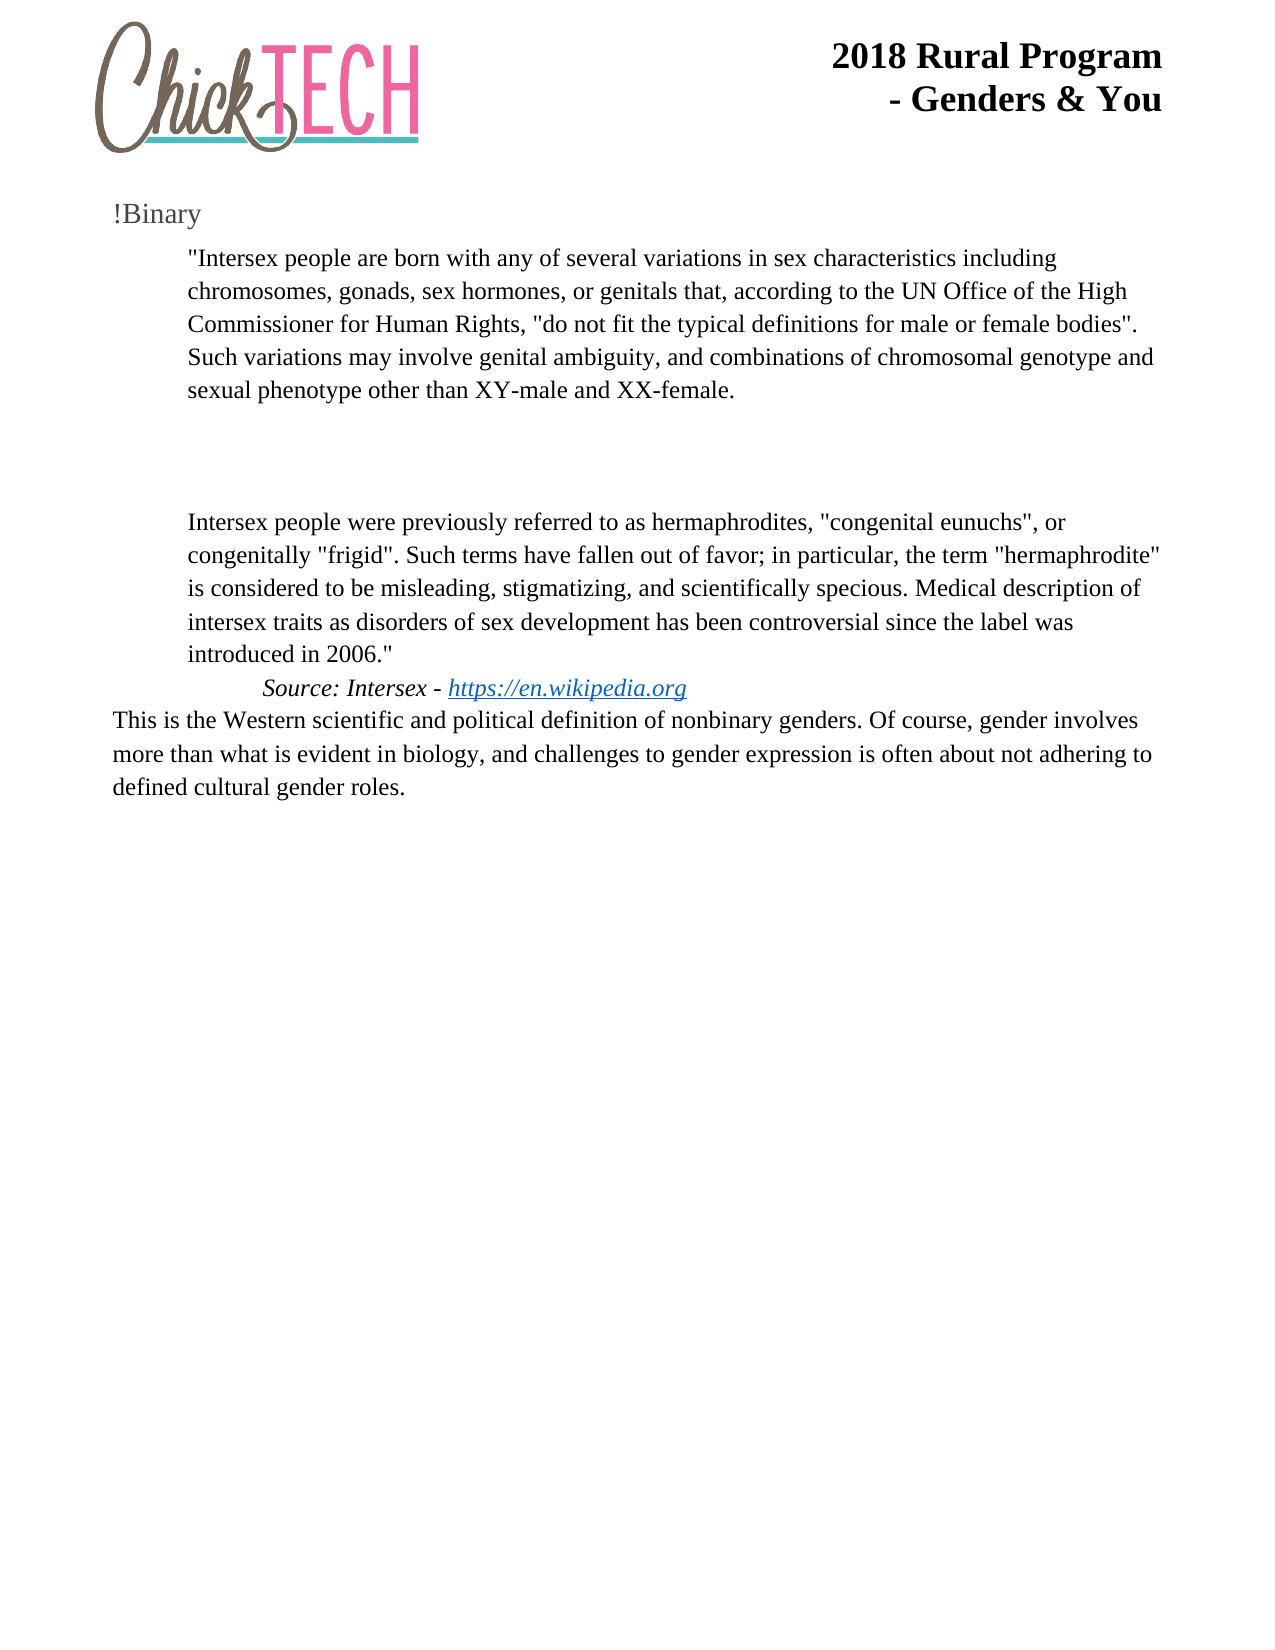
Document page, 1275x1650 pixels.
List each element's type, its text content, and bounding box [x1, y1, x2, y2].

text This is the Western scientific and political definition of nonbinary genders. Of course, gender involves more than what is evident in biology, and challenges to gender expression is often about not adhering to defined cultural gender roles. [112, 706, 1162, 800]
text "Intersex people are born with any of several variations in sex characteristics including chromosomes, gonads, sex hormones, or genitals that, according to the UN Office of the High Commissioner for Human Rights, "do not fit the typical definitions for male or female bodies". Such variations may involve genital ambiguity, and combinations of chromosomal genotype and sexual phenotype other than XY-male and XX-female. Intersex people were previously referred to as hermaphrodites, "congenital eunuchs", or congenitally "frigid". Such terms have fallen out of favor; in particular, the term "hermaphrodite" is considered to be misleading, stigmatizing, and scientifically specious. Medical description of intersex traits as disorders of sex development has been controversial since the label was introduced in 2006." [187, 243, 1162, 668]
picture [91, 18, 422, 156]
subtitle !Binary [112, 196, 1162, 230]
text Source: Intersex - https://en.wikipedia.org [262, 673, 1162, 701]
